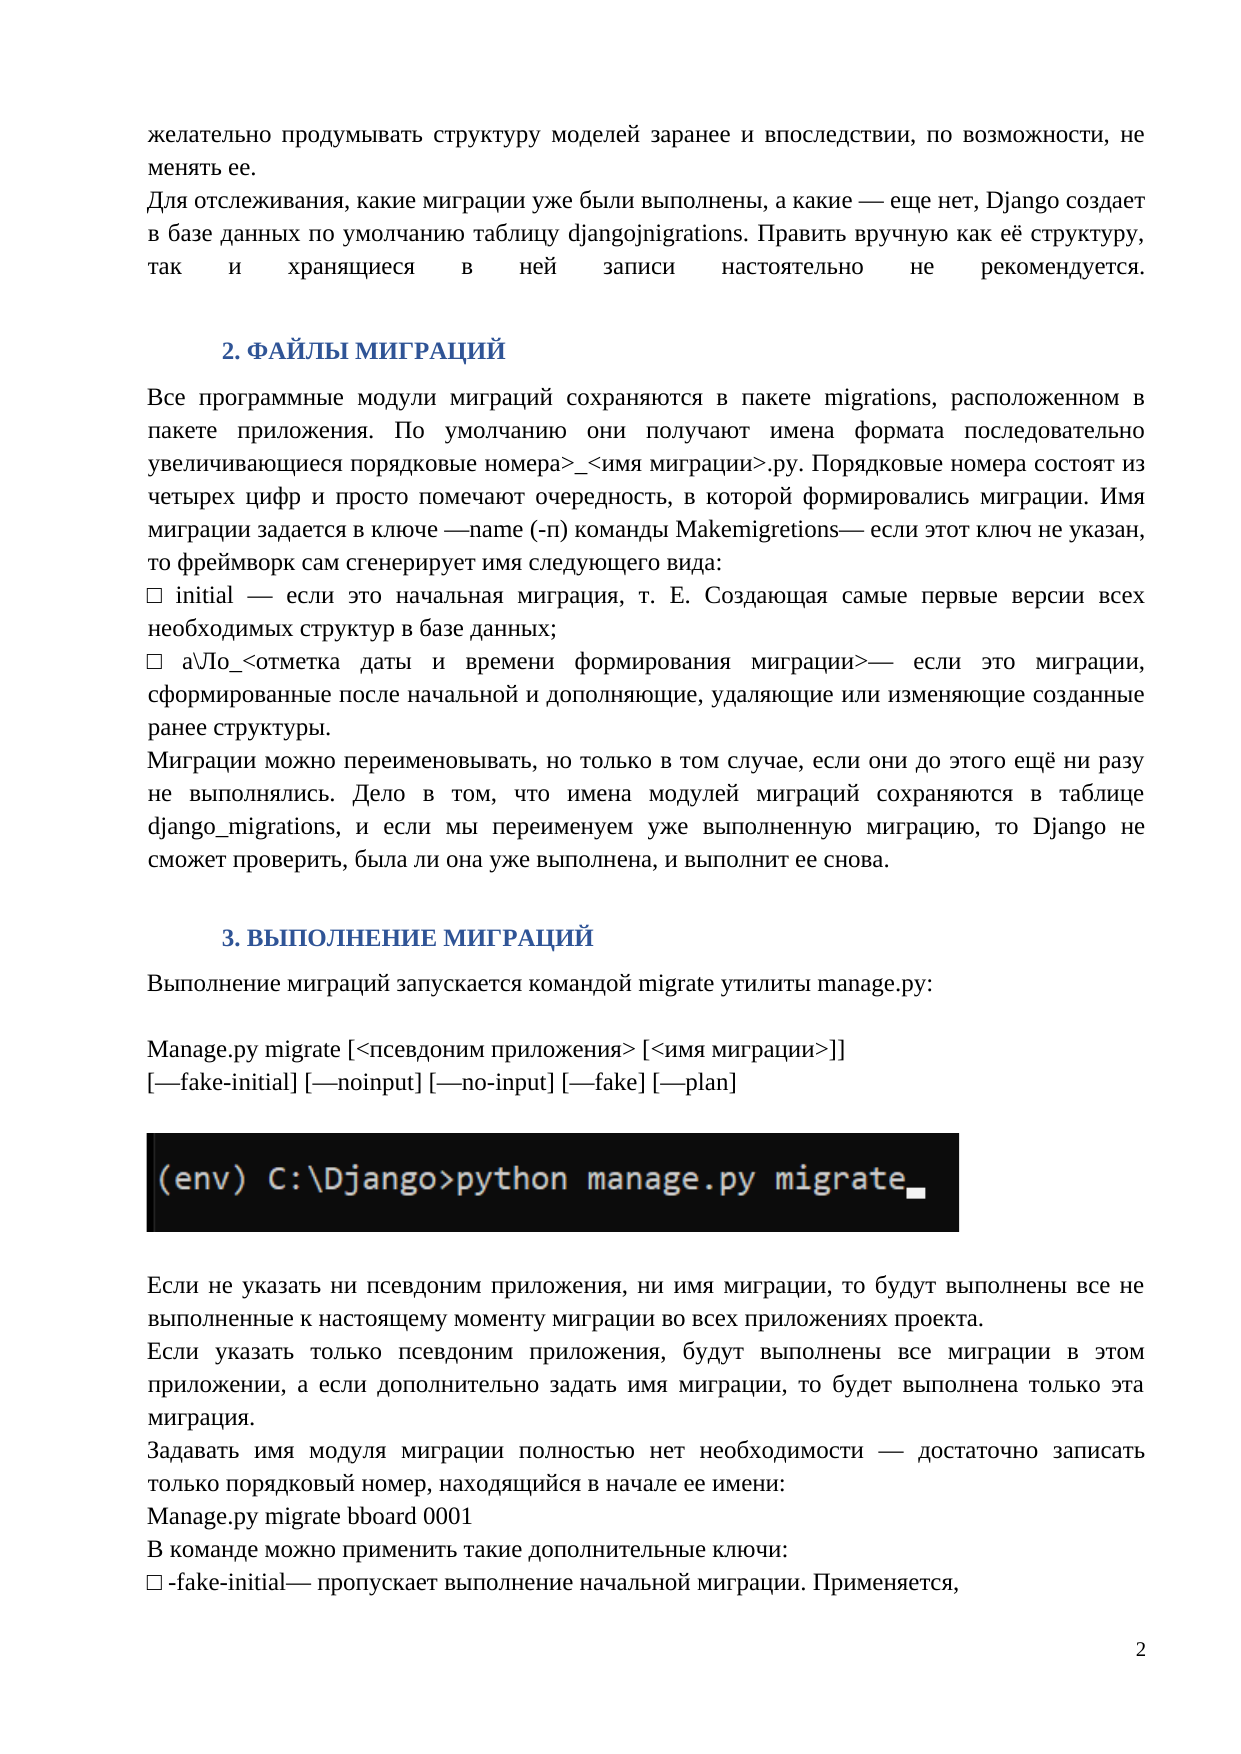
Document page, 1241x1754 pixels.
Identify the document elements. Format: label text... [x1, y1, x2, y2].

text Миграции можно переименовывать, но только в том случае, если они до этого ещё ни разу не выполнялись. Дело в том, что имена модулей миграций сохраняются в таблице django_migrations, и если мы переименуем уже выполненную миграцию, то Django не сможет проверить, была ли она уже выполнена, и выполнит ее снова. [147, 745, 1146, 873]
text [—fake-initial] [—noinput] [—no-input] [—fake] [—plan] [147, 1067, 1146, 1096]
text Manage.py migrate bboard 0001 [147, 1501, 1146, 1530]
text □ initial — если это начальная миграция, т. Е. Создающая самые первые версии всех необходимых структур в базе данных; [147, 580, 1146, 642]
text □ -fake-initial— пропускает выполнение начальной миграции. Применяется, [147, 1567, 1146, 1596]
text В команде можно применить такие дополнительные ключи: [147, 1534, 1146, 1563]
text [147, 119, 1146, 181]
text Выполнение миграций запускается командой migrate утилиты manage.py: [147, 968, 1146, 997]
text □ а\Ло_<отметка даты и времени формирования миграции>— если это миграции, сформированные после начальной и дополняющие, удаляющие или изменяющие созданные ранее структуры. [147, 646, 1146, 741]
text Если не указать ни псевдоним приложения, ни имя миграции, то будут выполнены все не выполненные к настоящему моменту миграции во всех приложениях проекта. [147, 1270, 1146, 1332]
text Для отслеживания, какие миграции уже были выполнены, а какие — еще нет, Django создает в базе данных по умолчанию таблицу djangojnigrations. Править вручную как её структуру, так и хранящиеся в ней записи настоятельно не рекомендуется. [147, 185, 1146, 319]
text Задавать имя модуля миграции полностью нет необходимости — достаточно записать только порядковый номер, находящийся в начале ее имени: [147, 1435, 1146, 1497]
text Если указать только псевдоним приложения, будут выполнены все миграции в этом приложении, а если дополнительно задать имя миграции, то будет выполнена только эта миграция. [147, 1336, 1146, 1431]
list Файлы миграций [177, 336, 1152, 365]
list Выполнение миграций [177, 923, 1152, 952]
text Manage.py migrate [<псевдоним приложения> [<имя миграции>]] [147, 1034, 1146, 1063]
picture [146, 1133, 960, 1232]
text Все программные модули миграций сохраняются в пакете migrations, расположенном в пакете приложения. По умолчанию они получают имена формата последовательно увеличивающиеся порядковые номера>_<имя миграции>.ру. Порядковые номера состоят из четырех цифр и просто помечают очередность, в которой формировались миграции. Имя миграции задается в ключе —name (-п) команды Makemigretions— если этот ключ не указан, то фреймворк сам сгенерирует имя следующего вида: [147, 382, 1146, 576]
